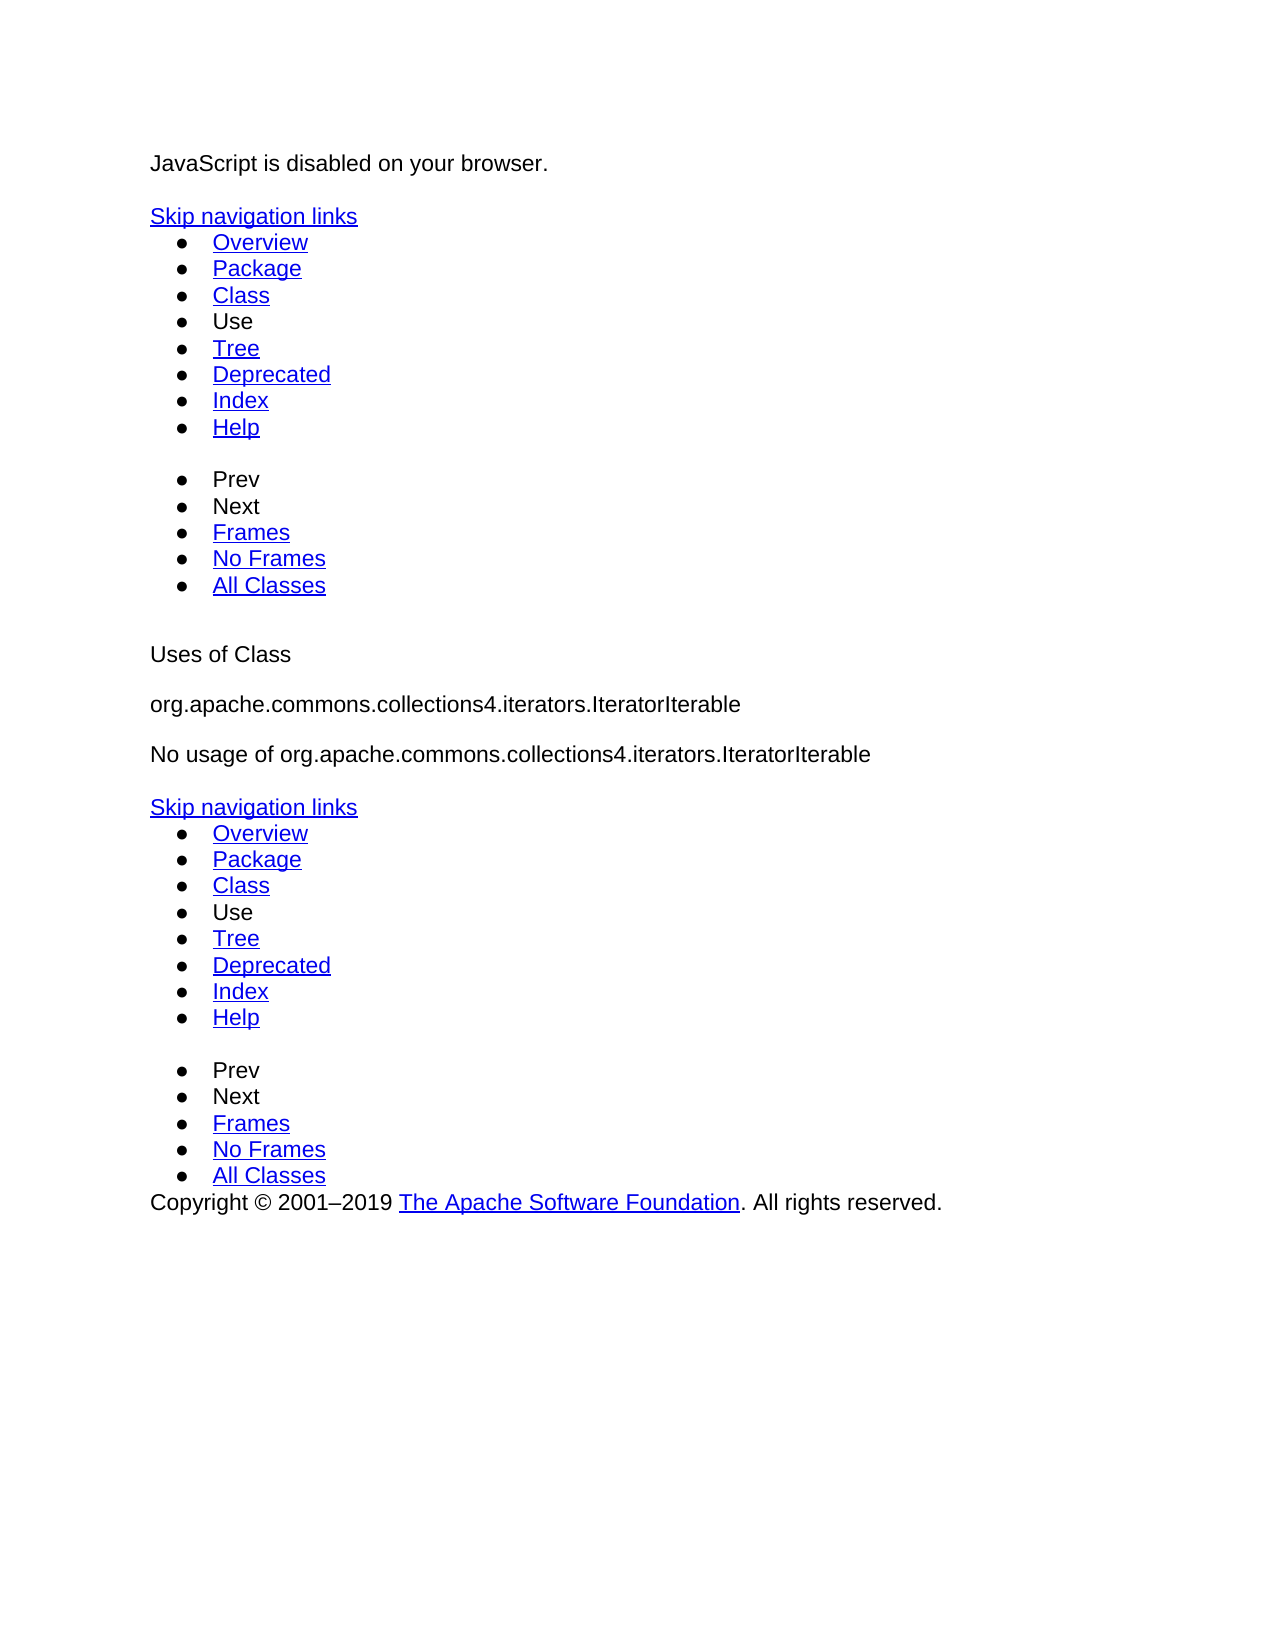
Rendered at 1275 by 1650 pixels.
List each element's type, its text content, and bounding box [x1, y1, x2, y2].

text JavaScript is disabled on your browser. [150, 150, 1125, 176]
list Next [175, 1083, 1125, 1110]
list Overview [175, 820, 1125, 846]
text Copyright © 2001–2019 The Apache Software Foundation. All rights reserved. [150, 1189, 1125, 1215]
list Help [175, 413, 1125, 440]
list Package [175, 255, 1125, 282]
list Index [175, 387, 1125, 413]
list Deprecated [175, 952, 1125, 978]
list All Classes [175, 1162, 1125, 1189]
list Package [175, 846, 1125, 872]
list Tree [175, 334, 1125, 361]
list Use [175, 899, 1125, 925]
list No Frames [175, 1136, 1125, 1162]
text Skip navigation links [150, 793, 1125, 820]
text Uses of Class [150, 641, 1125, 667]
list Prev [175, 1057, 1125, 1083]
list Use [175, 308, 1125, 334]
text Skip navigation links [150, 203, 1125, 229]
list All Classes [175, 572, 1125, 598]
list Class [175, 282, 1125, 308]
list Overview [175, 229, 1125, 255]
text No usage of org.apache.commons.collections4.iterators.IteratorIterable [150, 741, 1125, 767]
list Next [175, 493, 1125, 519]
list Deprecated [175, 361, 1125, 387]
list No Frames [175, 545, 1125, 572]
list Index [175, 978, 1125, 1004]
text org.apache.commons.collections4.iterators.IteratorIterable [150, 691, 1125, 717]
list Tree [175, 925, 1125, 952]
list Help [175, 1004, 1125, 1031]
list Class [175, 872, 1125, 899]
list Frames [175, 519, 1125, 545]
list Frames [175, 1110, 1125, 1136]
list Prev [175, 466, 1125, 493]
